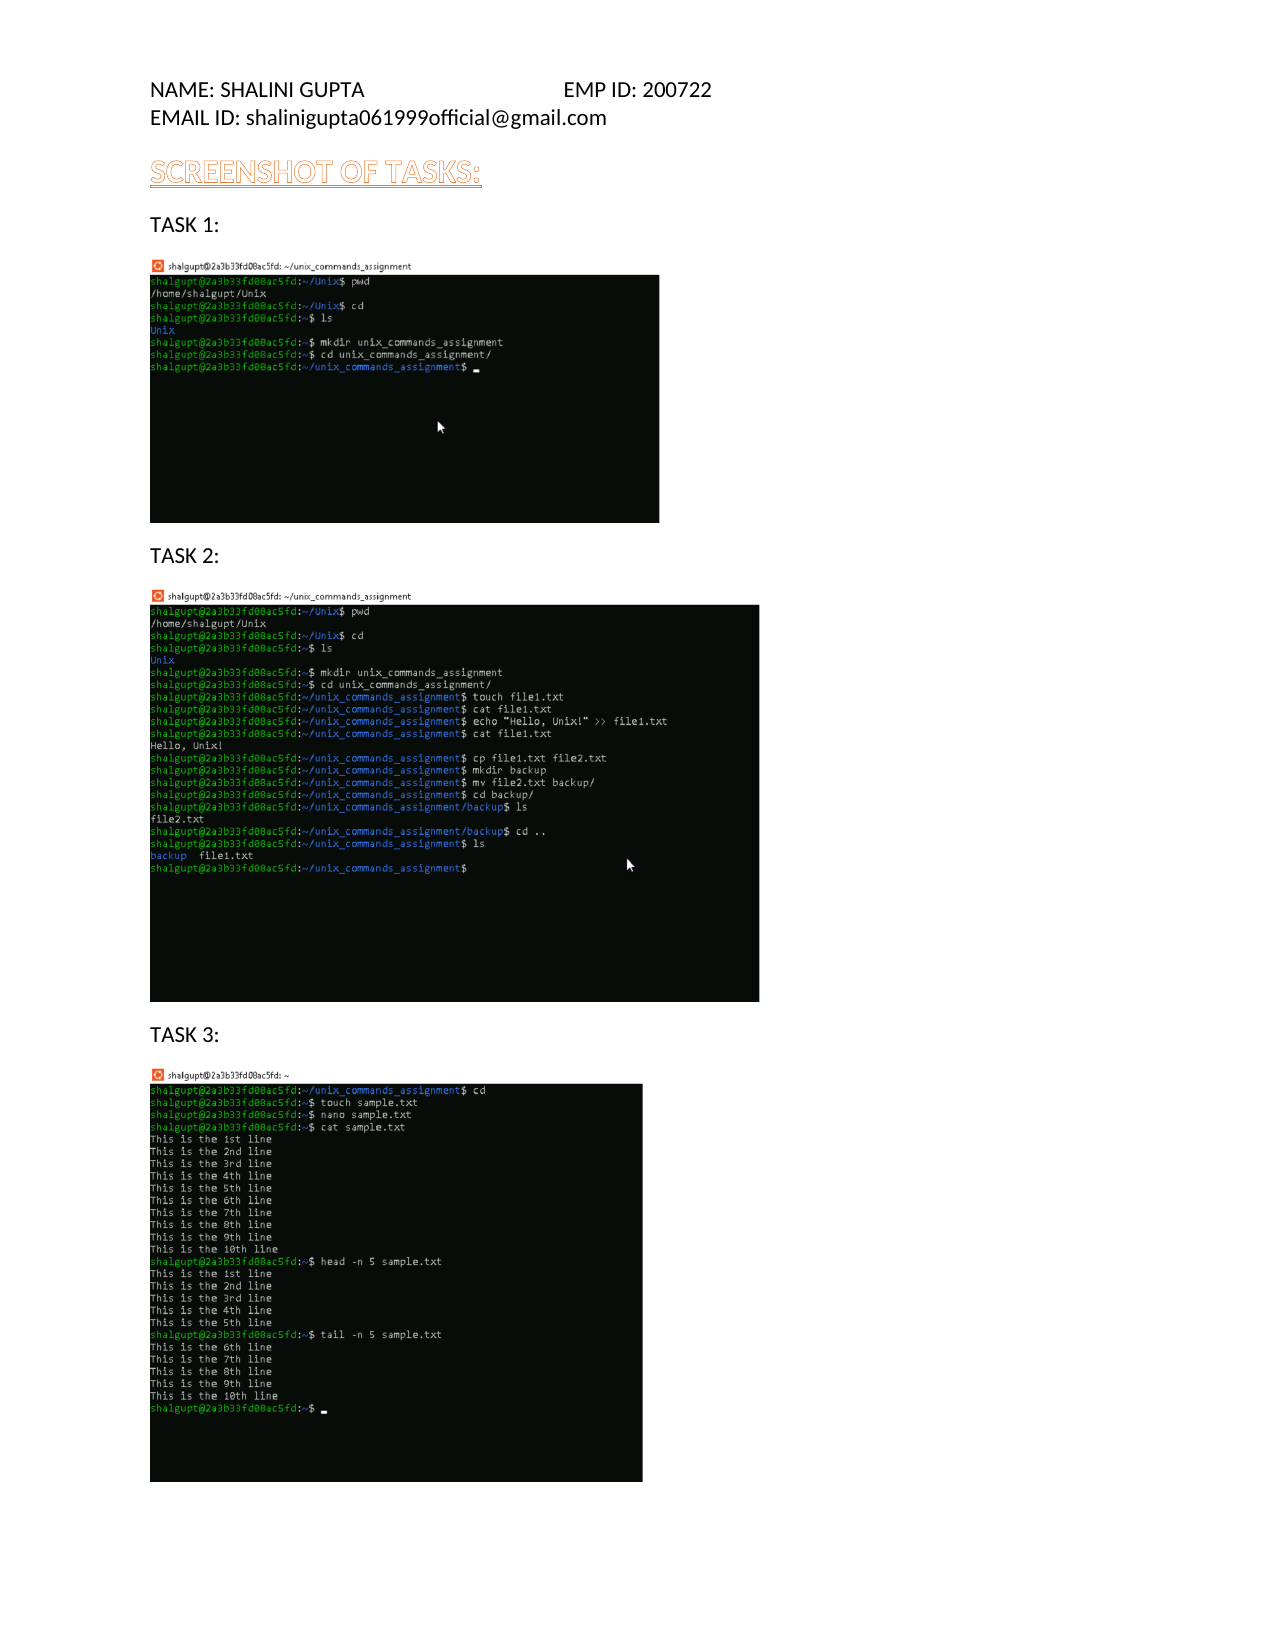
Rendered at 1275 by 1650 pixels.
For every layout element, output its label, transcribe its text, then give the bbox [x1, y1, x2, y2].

picture [150, 1067, 643, 1482]
text SCREENSHOT OF TASKS: [150, 150, 1125, 191]
picture [150, 587, 760, 1002]
text TASK 2: [150, 541, 1125, 569]
text TASK 3: [150, 1020, 1125, 1048]
text TASK 1: [150, 211, 1125, 239]
picture [150, 257, 660, 523]
